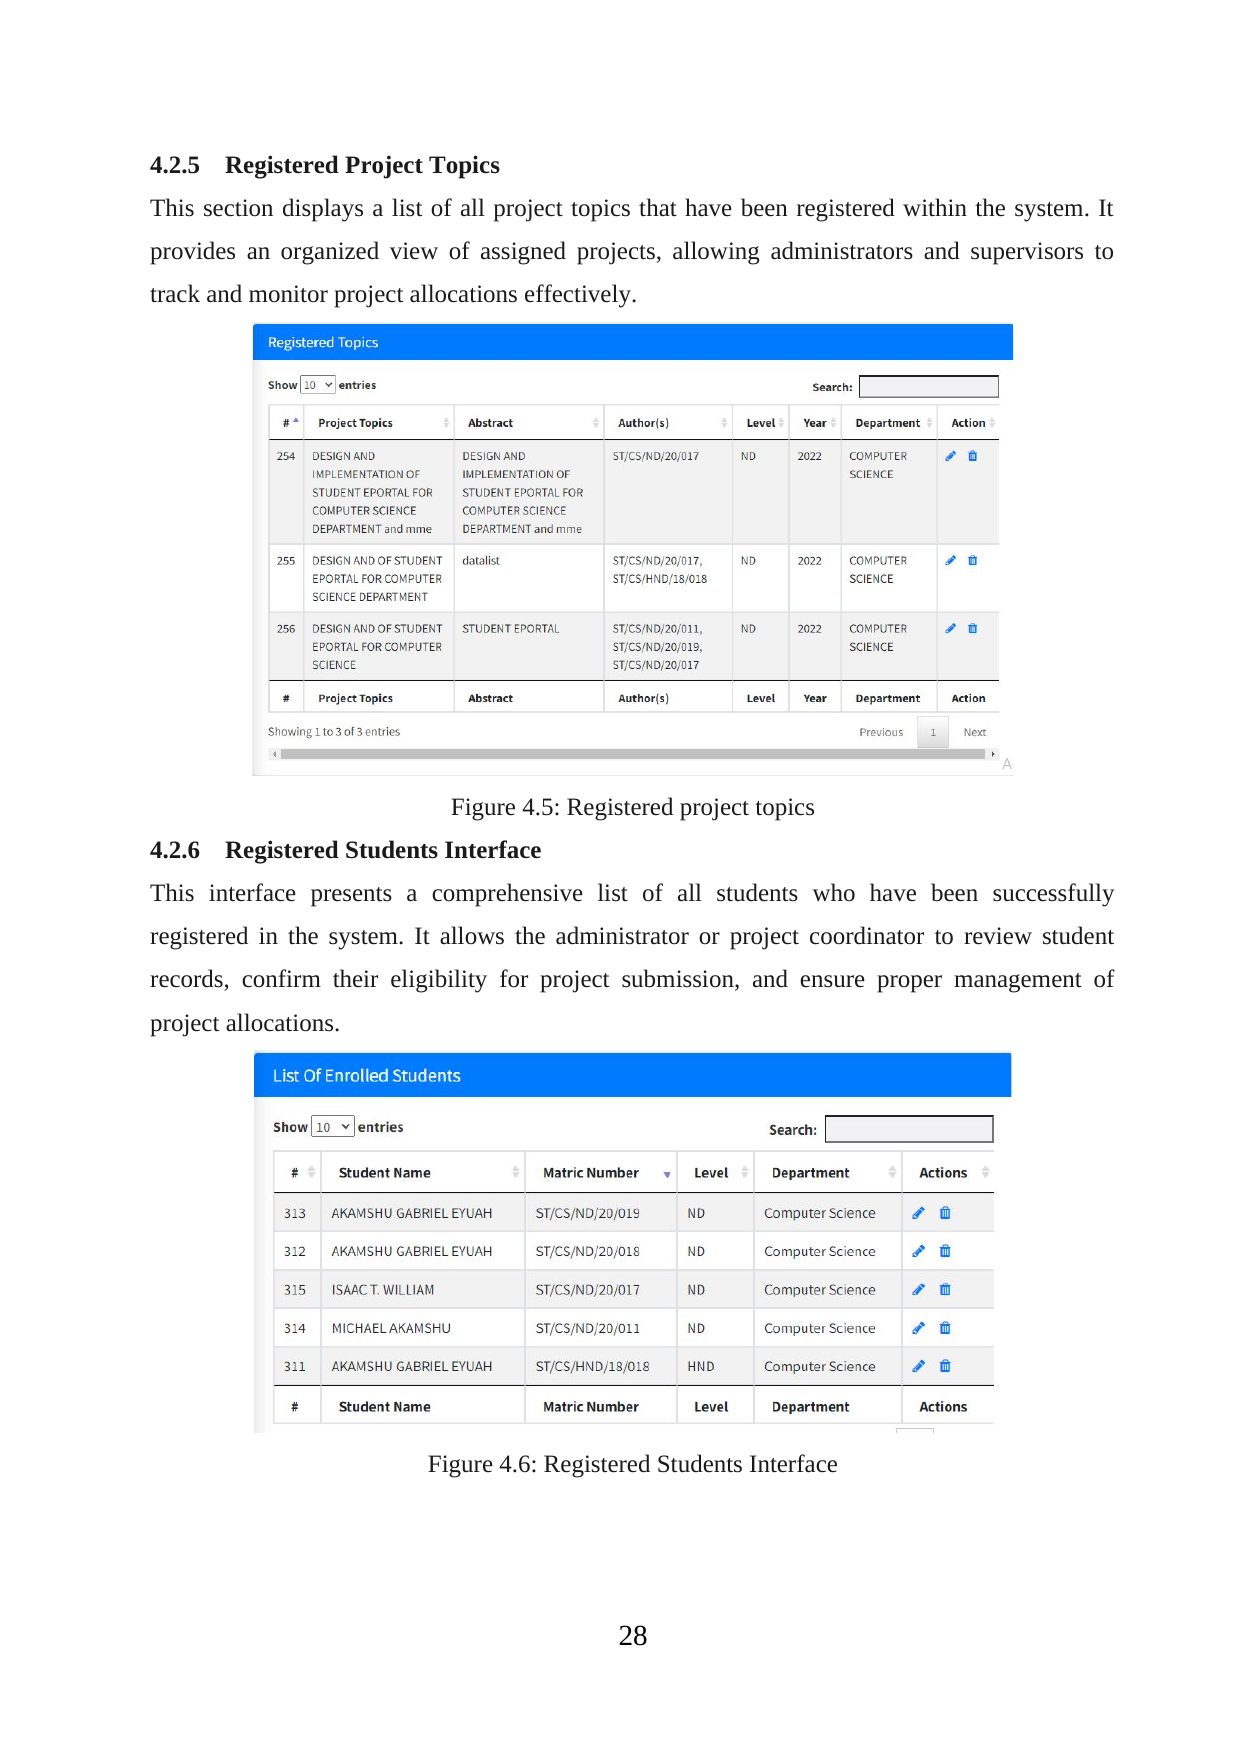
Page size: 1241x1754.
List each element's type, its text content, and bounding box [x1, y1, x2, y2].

text Figure 4.6: Registered Students Interface [150, 1449, 1116, 1478]
text Figure 4.5: Registered project topics [150, 792, 1116, 821]
text 4.2.6 Registered Students Interface [150, 835, 1116, 864]
text This interface presents a comprehensive list of all students who have been successfully registered in the system. It allows the administrator or project coordinator to review student records, confirm their eligibility for project submission, and ensure proper management of project allocations. [150, 878, 1116, 1036]
text This section displays a list of all project topics that have been registered within the system. It provides an organized view of assigned projects, allowing administrators and supervisors to track and monitor project allocations effectively. [150, 193, 1116, 308]
picture [254, 1050, 1012, 1433]
text 4.2.5 Registered Project Topics [150, 150, 1116, 179]
picture [252, 322, 1014, 776]
